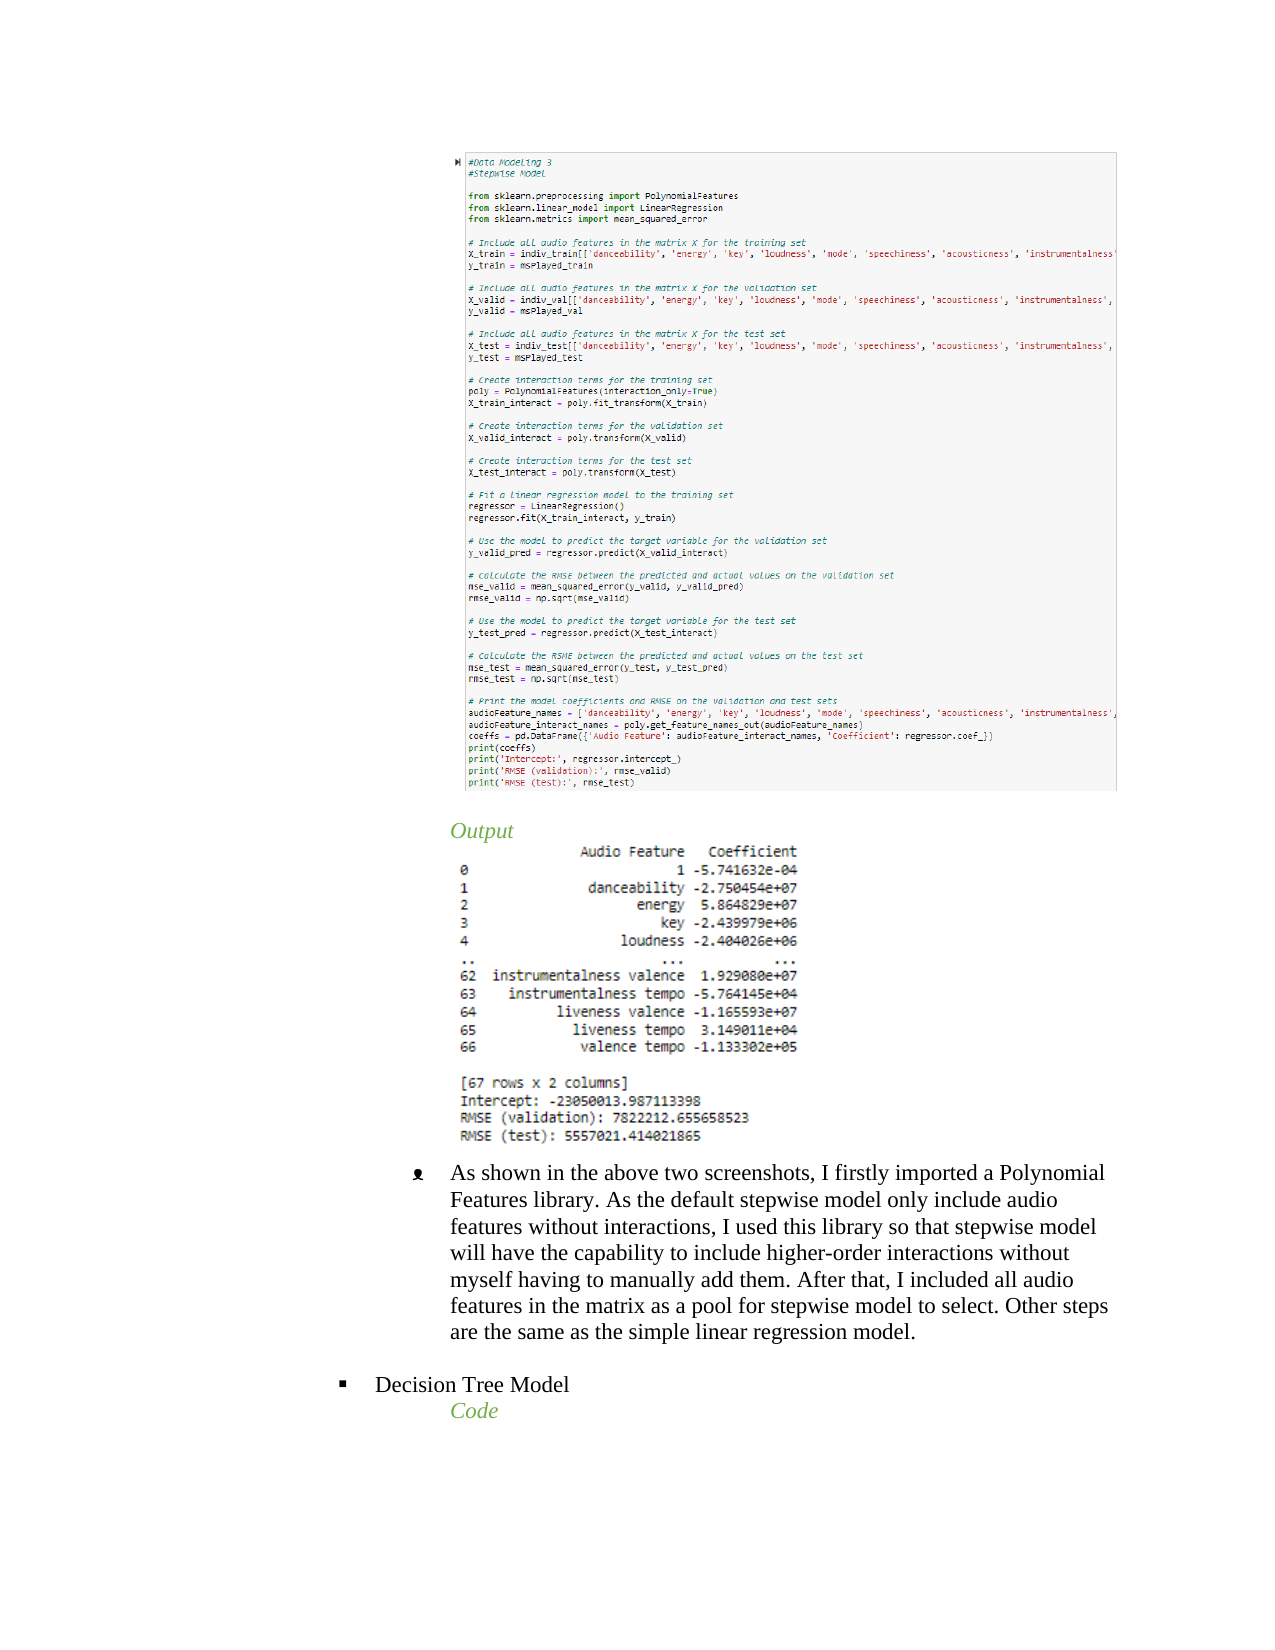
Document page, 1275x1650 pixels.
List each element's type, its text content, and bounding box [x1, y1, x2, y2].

list Output [450, 817, 1125, 843]
list As shown in the above two screenshots, I firstly imported a Polynomial Features library. As the default stepwise model only include audio features without interactions, I used this library so that stepwise model will have the capability to include higher-order interactions without myself having to manually add them. After that, I included all audio features in the matrix as a pool for stepwise model to select. Other steps are the same as the simple linear regression model. [412, 1158, 1125, 1345]
picture [450, 843, 820, 1159]
list Decision Tree Model [337, 1371, 1125, 1397]
picture [450, 150, 1121, 791]
list Code [450, 1397, 1125, 1424]
